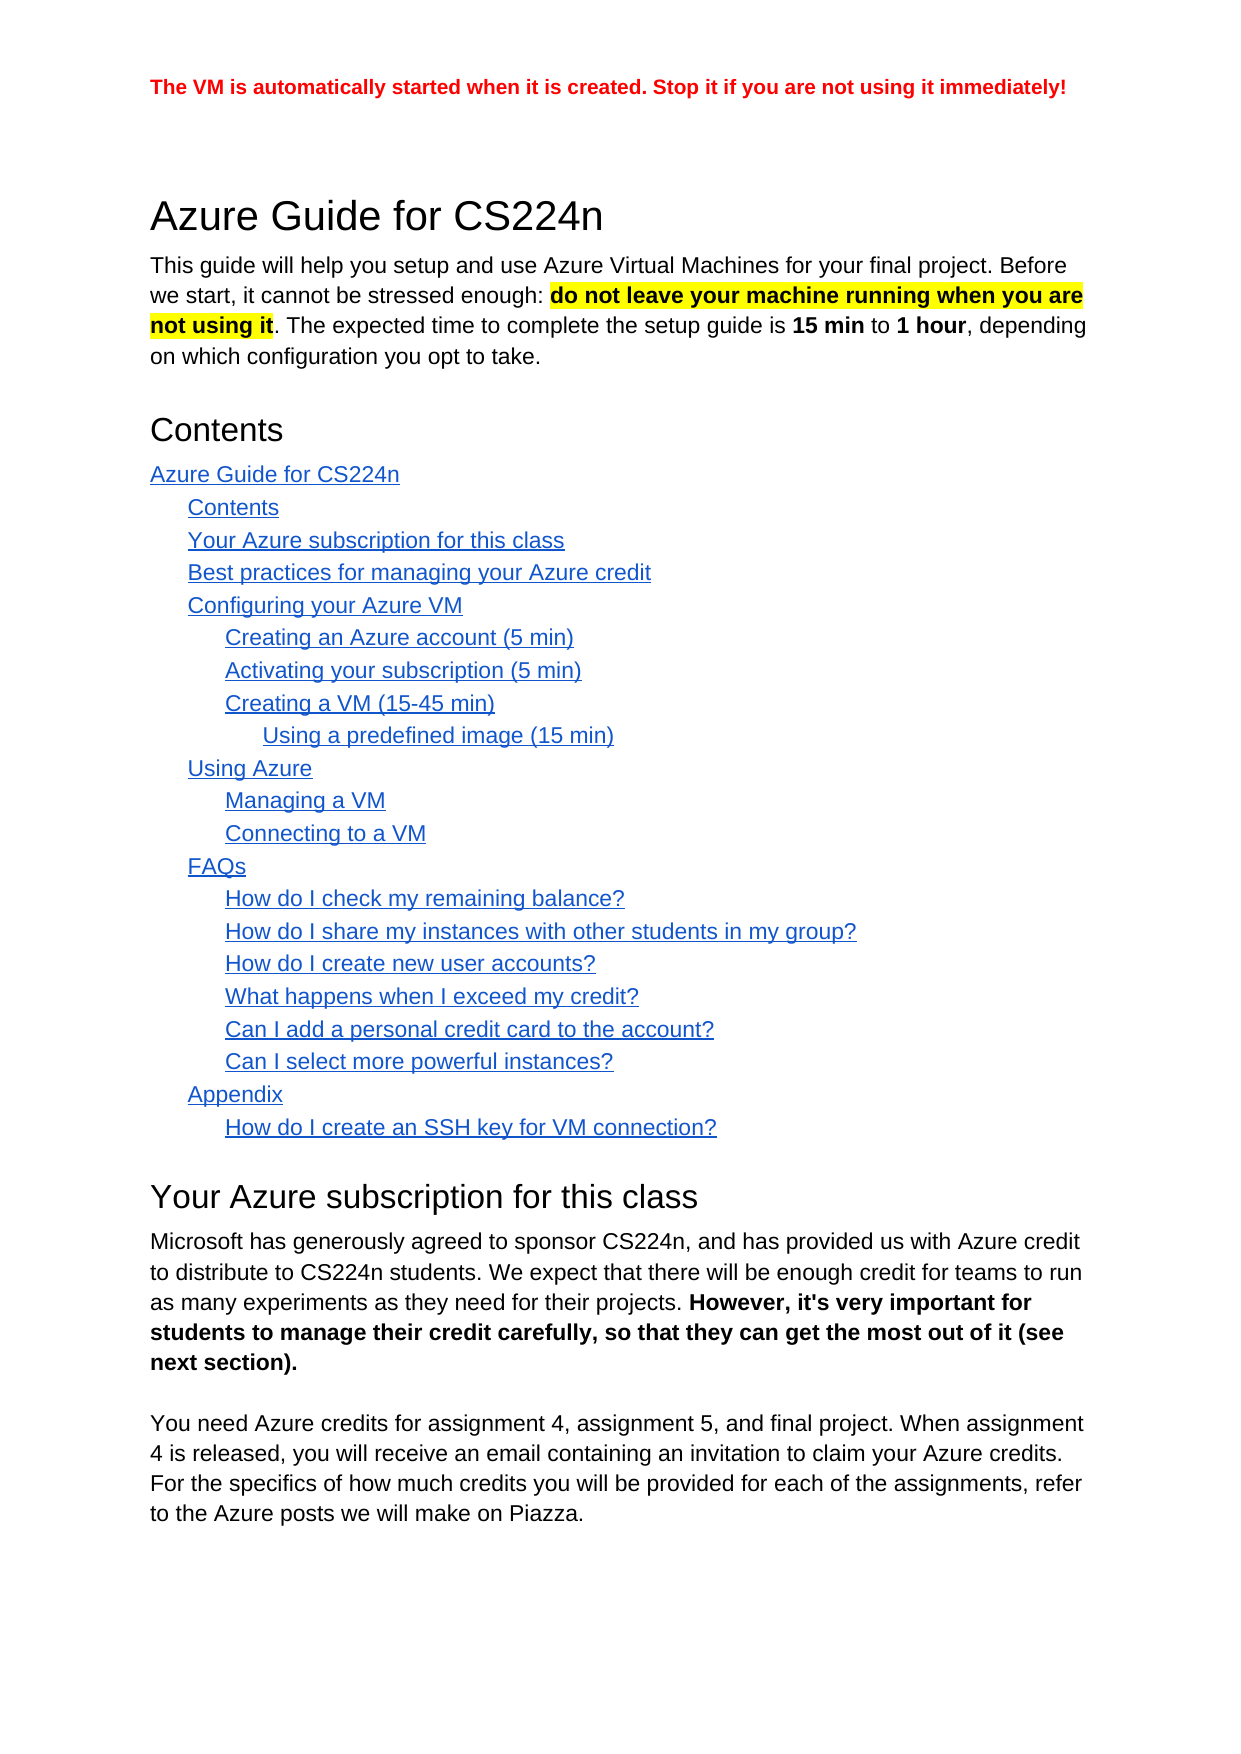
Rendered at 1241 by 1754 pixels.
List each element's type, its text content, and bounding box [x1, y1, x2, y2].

subtitle Contents [150, 410, 1090, 449]
subtitle Your Azure subscription for this class [150, 1177, 1090, 1216]
text This guide will help you setup and use Azure Virtual Machines for your final project. Before we start, it cannot be stressed enough: do not leave your machine running when you are not using it. The expected time to complete the setup guide is 15 min to 1 hour, depending on which configuration you opt to take. [150, 252, 1090, 369]
subtitle Azure Guide for CS224n [150, 192, 999, 239]
text Microsoft has generously agreed to sponsor CS224n, and has provided us with Azure credit to distribute to CS224n students. We expect that there will be enough credit for teams to run as many experiments as they need for their projects. However, it's very important for students to manage their credit carefully, so that they can get the most out of it (see next section). [150, 1228, 1090, 1375]
text You need Azure credits for assignment 4, assignment 5, and final project. When assignment 4 is released, you will receive an email containing an invitation to claim your Azure credits. For the specifics of how much credits you will be provided for each of the assignments, refer to the Azure posts we will make on Piazza. [150, 1409, 1090, 1526]
